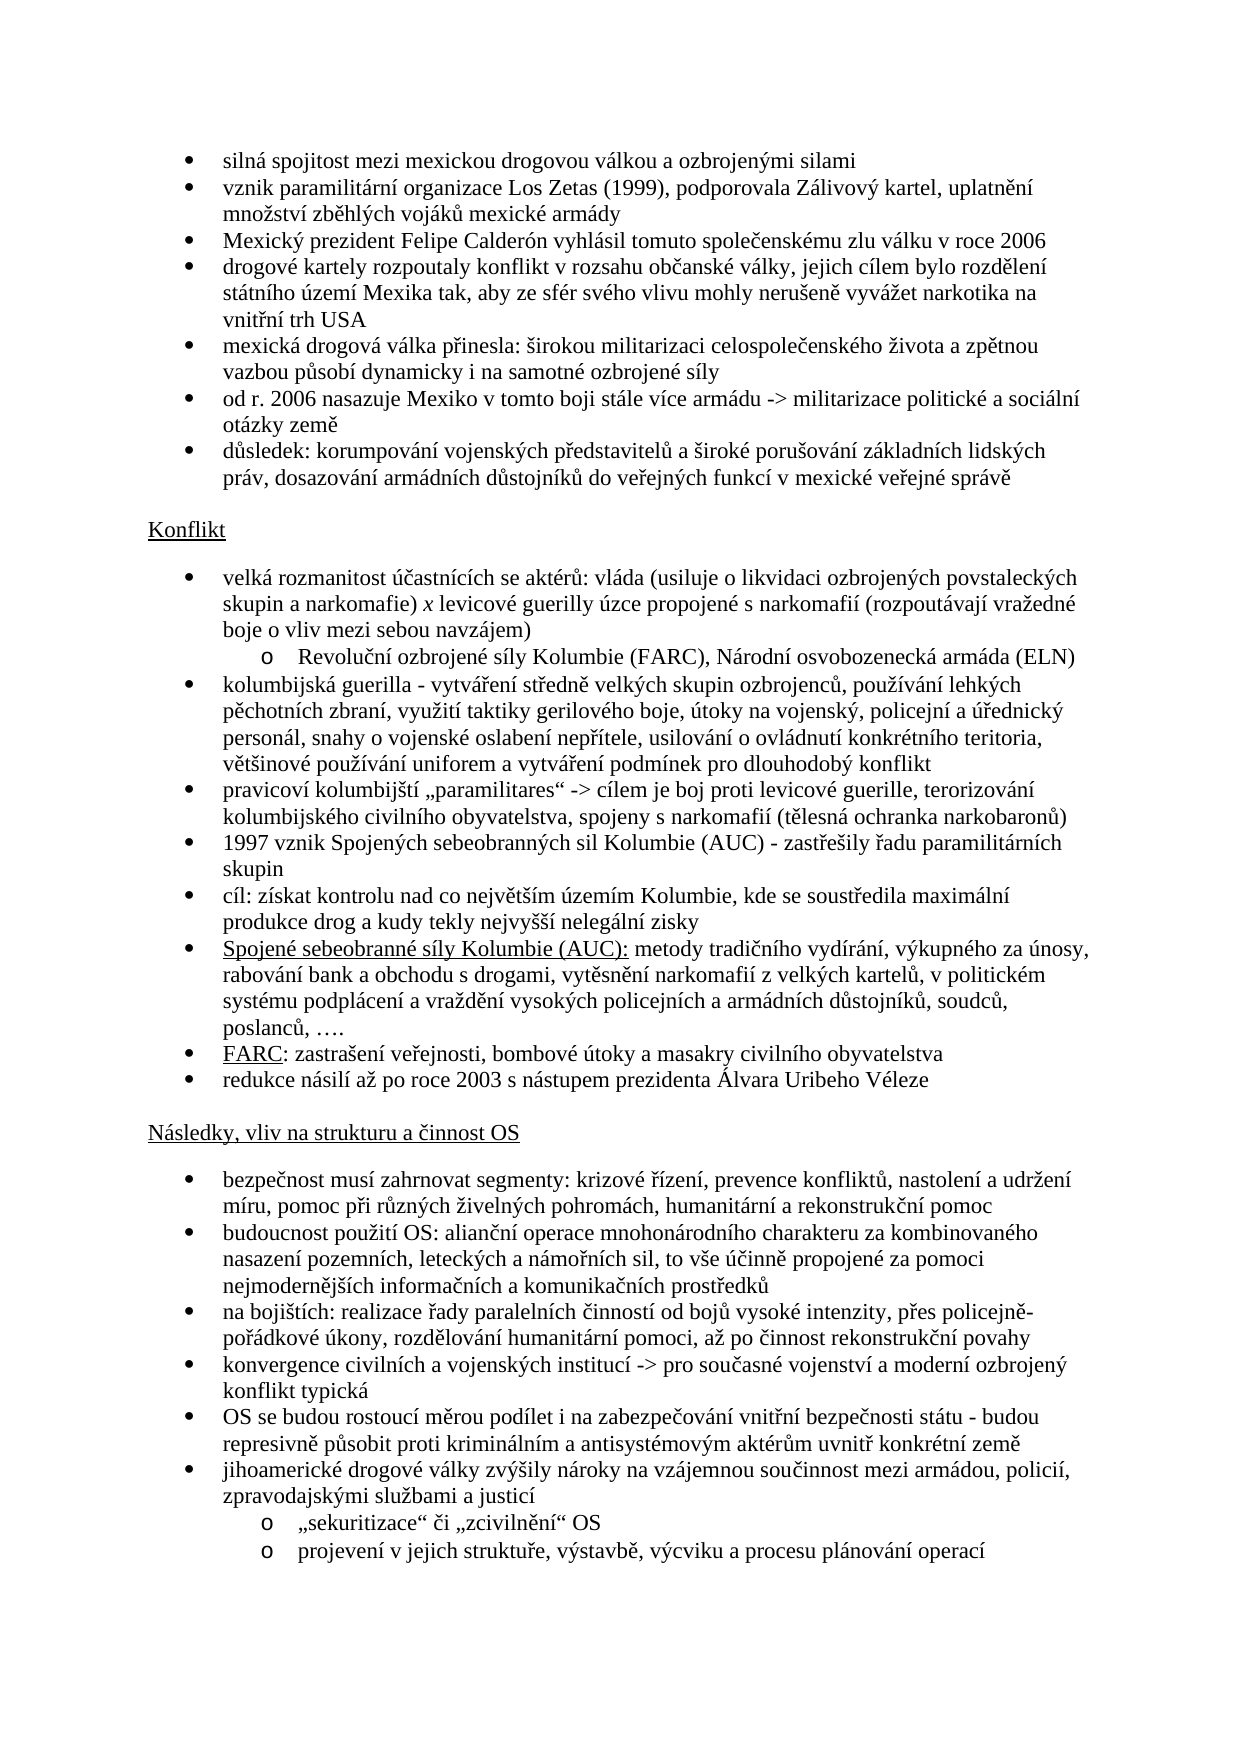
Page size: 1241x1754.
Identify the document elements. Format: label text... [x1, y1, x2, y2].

list důsledek: korumpování vojenských představitelů a široké porušování základních lidských práv, dosazování armádních důstojníků do veřejných funkcí v mexické veřejné správě [185, 437, 1093, 490]
list Revoluční ozbrojené síly Kolumbie (FARC), Národní osvobozenecká armáda (ELN) [260, 643, 1093, 671]
list od r. 2006 nasazuje Mexiko v tomto boji stále více armádu -> militarizace politické a sociální otázky země [185, 385, 1093, 437]
list Spojené sebeobranné síly Kolumbie (AUC): metody tradičního vydírání, výkupného za únosy, rabování bank a obchodu s drogami, vytěsnění narkomafií z velkých kartelů, v politickém systému podplácení a vraždění vysokých policejních a armádních důstojníků, soudců, poslanců, …. [185, 934, 1093, 1040]
list velká rozmanitost účastnících se aktérů: vláda (usiluje o likvidaci ozbrojených povstaleckých skupin a narkomafie) x levicové guerilly úzce propojené s narkomafií (rozpoutávají vražedné boje o vliv mezi sebou navzájem) [185, 564, 1093, 643]
text Následky, vliv na strukturu a činnost OS [148, 1119, 1093, 1145]
list pravicoví kolumbijští „paramilitares“ -> cílem je boj proti levicové guerille, terorizování kolumbijského civilního obyvatelstva, spojeny s narkomafií (tělesná ochranka narkobaronů) [185, 776, 1093, 829]
list na bojištích: realizace řady paralelních činností od bojů vysoké intenzity, přes policejně-pořádkové úkony, rozdělování humanitární pomoci, až po činnost rekonstrukční povahy [185, 1298, 1093, 1351]
list FARC: zastrašení veřejnosti, bombové útoky a masakry civilního obyvatelstva [185, 1040, 1093, 1066]
list konvergence civilních a vojenských institucí -> pro současné vojenství a moderní ozbrojený konflikt typická [185, 1351, 1093, 1403]
list vznik paramilitární organizace Los Zetas (1999), podporovala Zálivový kartel, uplatnění množství zběhlých vojáků mexické armády [185, 174, 1093, 227]
list bezpečnost musí zahrnovat segmenty: krizové řízení, prevence konfliktů, nastolení a udržení míru, pomoc při různých živelných pohromách, humanitární a rekonstrukční pomoc [185, 1166, 1093, 1219]
list Mexický prezident Felipe Calderón vyhlásil tomuto společenskému zlu válku v roce 2006 [185, 227, 1093, 253]
list jihoamerické drogové války zvýšily nároky na vzájemnou součinnost mezi armádou, policií, zpravodajskými službami a justicí [185, 1456, 1093, 1509]
list 1997 vznik Spojených sebeobranných sil Kolumbie (AUC) - zastřešily řadu paramilitárních skupin [185, 829, 1093, 882]
text Konflikt [148, 517, 1093, 543]
list budoucnost použití OS: alianční operace mnohonárodního charakteru za kombinovaného nasazení pozemních, leteckých a námořních sil, to vše účinně propojené za pomoci nejmodernějších informačních a komunikačních prostředků [185, 1219, 1093, 1298]
list cíl: získat kontrolu nad co největším územím Kolumbie, kde se soustředila maximální produkce drog a kudy tekly nejvyšší nelegální zisky [185, 882, 1093, 934]
list projevení v jejich struktuře, výstavbě, výcviku a procesu plánování operací [260, 1537, 1093, 1565]
list OS se budou rostoucí měrou podílet i na zabezpečování vnitřní bezpečnosti státu - budou represivně působit proti kriminálním a antisystémovým aktérům uvnitř konkrétní země [185, 1403, 1093, 1456]
list redukce násilí až po roce 2003 s nástupem prezidenta Álvara Uribeho Véleze [185, 1066, 1093, 1093]
list kolumbijská guerilla - vytváření středně velkých skupin ozbrojenců, používání lehkých pěchotních zbraní, využití taktiky gerilového boje, útoky na vojenský, policejní a úřednický personál, snahy o vojenské oslabení nepřítele, usilování o ovládnutí konkrétního teritoria, většinové používání uniforem a vytváření podmínek pro dlouhodobý konflikt [185, 671, 1093, 776]
list silná spojitost mezi mexickou drogovou válkou a ozbrojenými silami [185, 148, 1093, 174]
list „sekuritizace“ či „zcivilnění“ OS [260, 1509, 1093, 1537]
list mexická drogová válka přinesla: širokou militarizaci celospolečenského života a zpětnou vazbou působí dynamicky i na samotné ozbrojené síly [185, 332, 1093, 385]
list drogové kartely rozpoutaly konflikt v rozsahu občanské války, jejich cílem bylo rozdělení státního území Mexika tak, aby ze sfér svého vlivu mohly nerušeně vyvážet narkotika na vnitřní trh USA [185, 253, 1093, 332]
